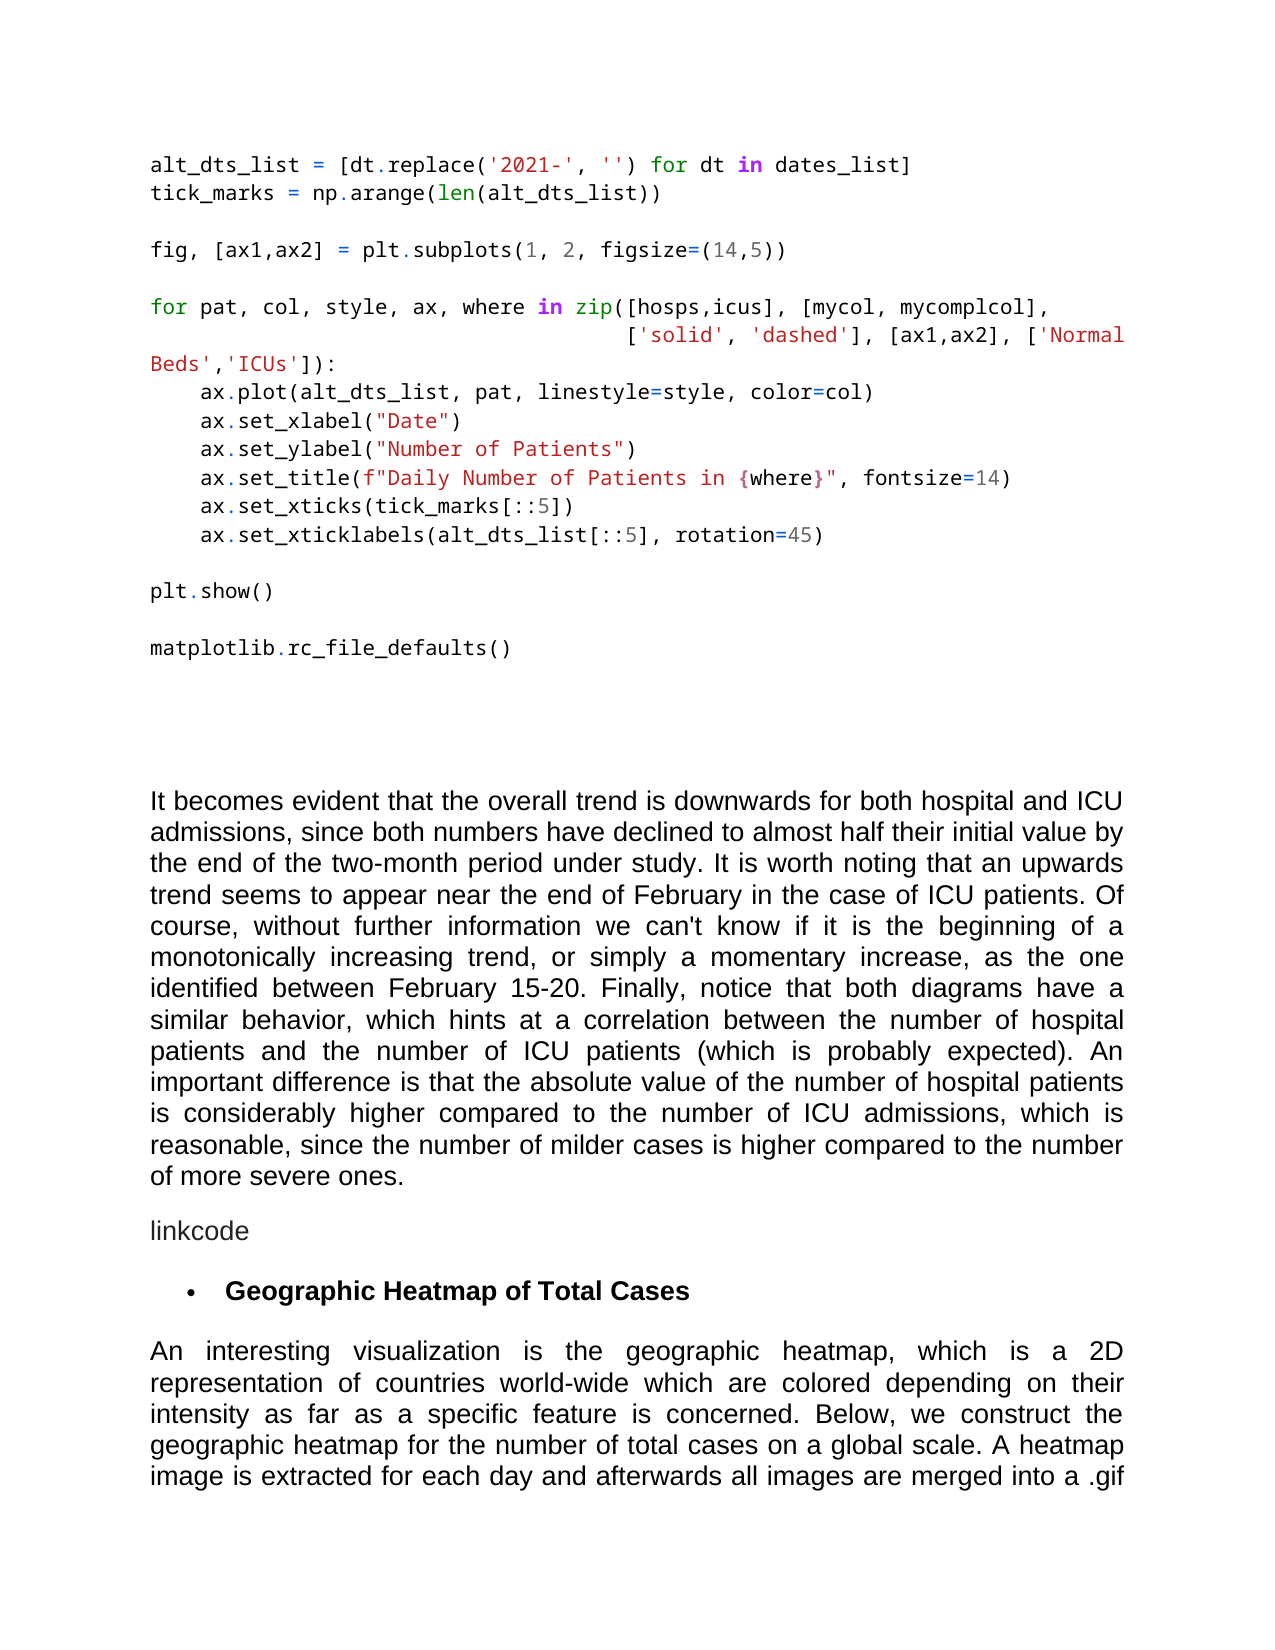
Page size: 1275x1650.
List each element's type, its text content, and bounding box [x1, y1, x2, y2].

text It becomes evident that the overall trend is downwards for both hospital and ICU admissions, since both numbers have declined to almost half their initial value by the end of the two-month period under study. It is worth noting that an upwards trend seems to appear near the end of February in the case of ICU patients. Of course, without further information we can't know if it is the beginning of a monotonically increasing trend, or simply a momentary increase, as the one identified between February 15-20. Finally, notice that both diagrams have a similar behavior, which hints at a correlation between the number of hospital patients and the number of ICU patients (which is probably expected). An important difference is that the absolute value of the number of hospital patients is considerably higher compared to the number of ICU admissions, which is reasonable, since the number of milder cases is higher compared to the number of more severe ones. [150, 785, 1125, 1191]
text ax.plot(alt_dts_list, pat, linestyle=style, color=col) [150, 377, 1125, 406]
list Geographic Heatmap of Total Cases [187, 1275, 1125, 1306]
text ax.set_title(f"Daily Number of Patients in {where}", fontsize=14) [150, 463, 1125, 491]
text for pat, col, style, ax, where in zip([hosps,icus], [mycol, mycomplcol], [150, 292, 1125, 321]
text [150, 1335, 1125, 1492]
text linkcode [150, 1214, 1125, 1246]
text alt_dts_list = [dt.replace('2021-', '') for dt in dates_list] [150, 150, 1125, 178]
text ax.set_xticks(tick_marks[::5]) [150, 491, 1125, 520]
text ax.set_ylabel("Number of Patients") [150, 434, 1125, 463]
text matplotlib.rc_file_defaults() [150, 633, 1125, 661]
text fig, [ax1,ax2] = plt.subplots(1, 2, figsize=(14,5)) [150, 235, 1125, 264]
text plt.show() [150, 576, 1125, 604]
text tick_marks = np.arange(len(alt_dts_list)) [150, 178, 1125, 207]
text ax.set_xticklabels(alt_dts_list[::5], rotation=45) [150, 520, 1125, 548]
text ['solid', 'dashed'], [ax1,ax2], ['Normal Beds','ICUs']): [150, 321, 1125, 377]
text ax.set_xlabel("Date") [150, 406, 1125, 434]
